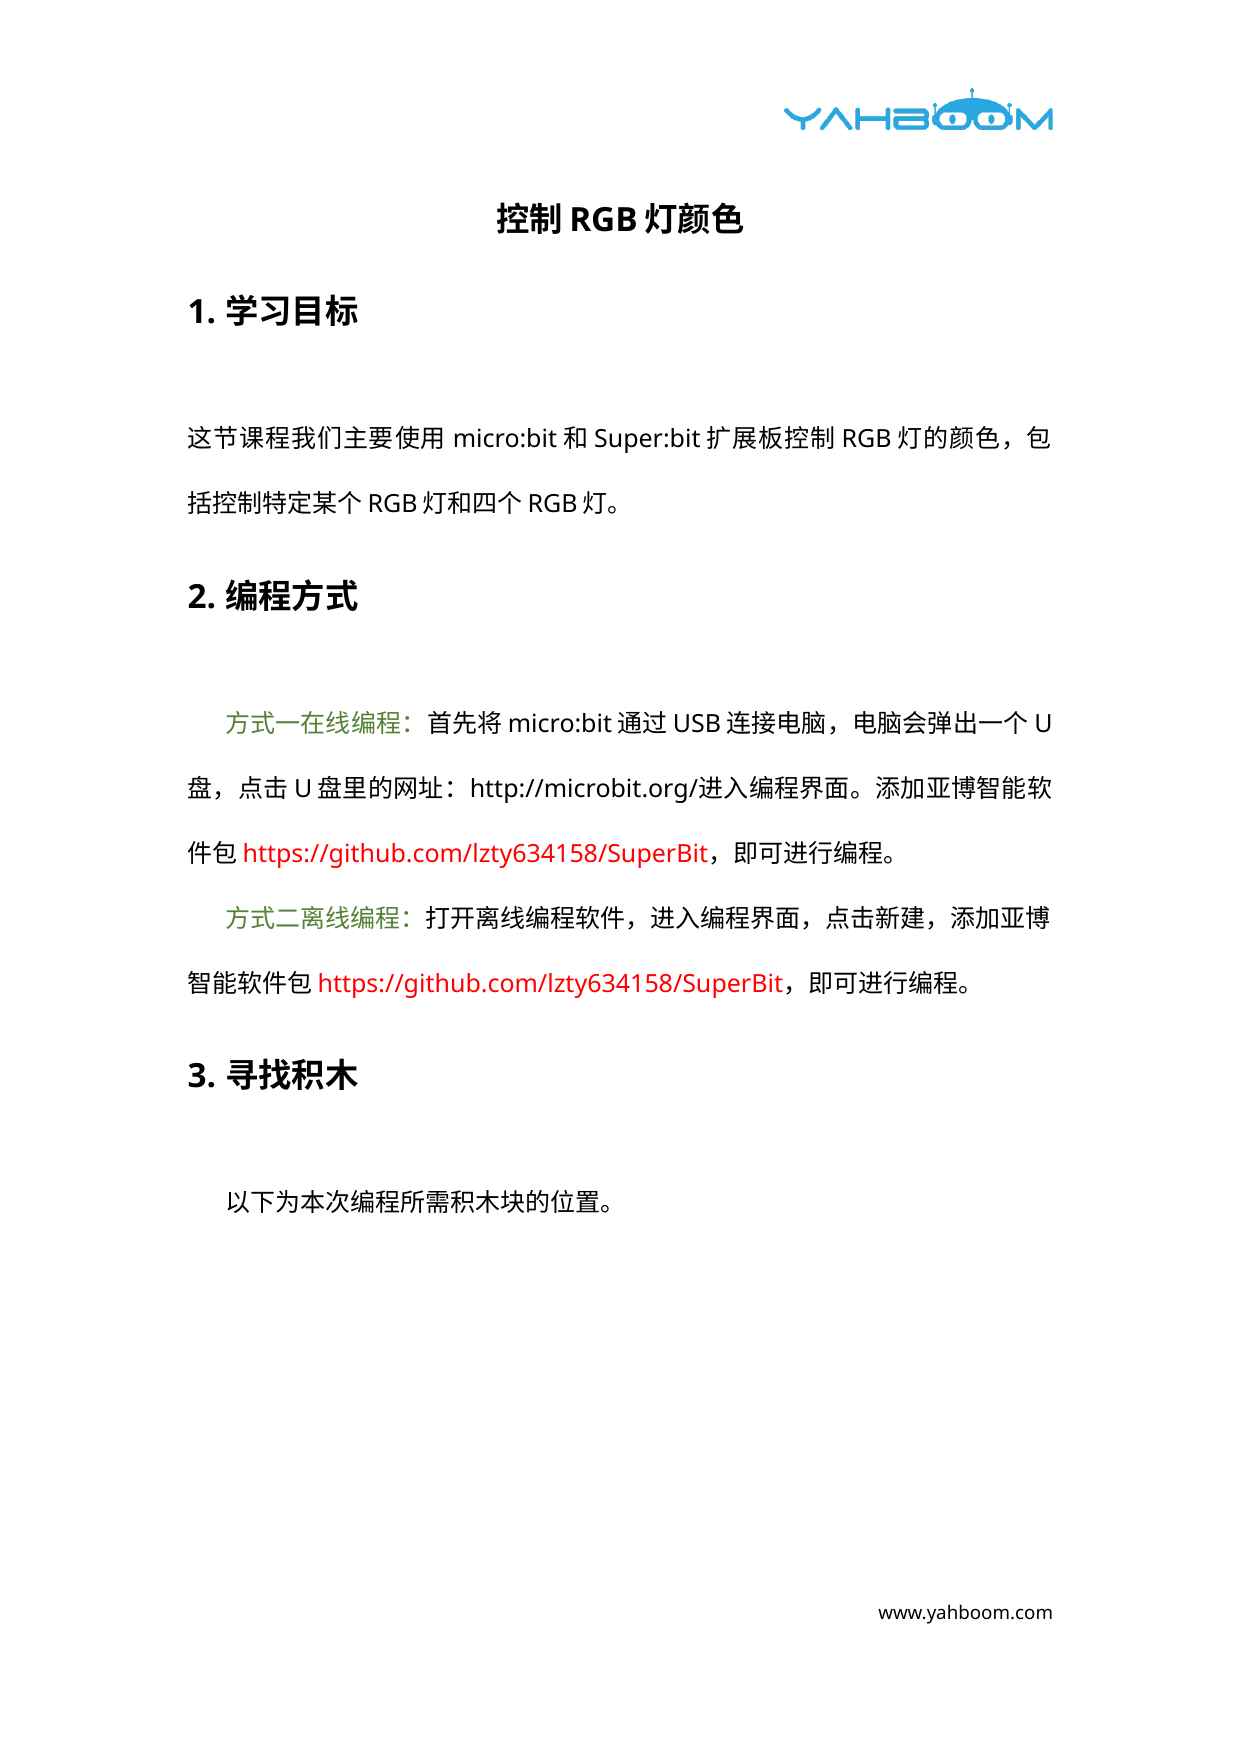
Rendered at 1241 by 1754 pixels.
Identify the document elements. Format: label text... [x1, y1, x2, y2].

subtitle 寻找积木 [187, 1041, 1053, 1106]
subtitle 学习目标 [187, 277, 1053, 342]
text 这节课程我们主要使用micro:bit和Super:bit扩展板控制RGB灯的颜色，包括控制特定某个RGB灯和四个RGB灯。 [187, 404, 1053, 534]
text 以下为本次编程所需积木块的位置。 [225, 1168, 1053, 1233]
text 方式一在线编程：首先将micro:bit通过USB连接电脑，电脑会弹出一个U盘，点击U盘里的网址：http://microbit.org/进入编程界面。添加亚博智能软件包https://github.com/lzty634158/SuperBit，即可进行编程。 [187, 689, 1053, 884]
subtitle 编程方式 [187, 561, 1053, 626]
picture [784, 88, 1053, 130]
text 方式二离线编程：打开离线编程软件，进入编程界面，点击新建，添加亚博智能软件包https://github.com/lzty634158/SuperBit，即可进行编程。 [187, 884, 1053, 1014]
title 控制RGB灯颜色 [187, 185, 1053, 250]
